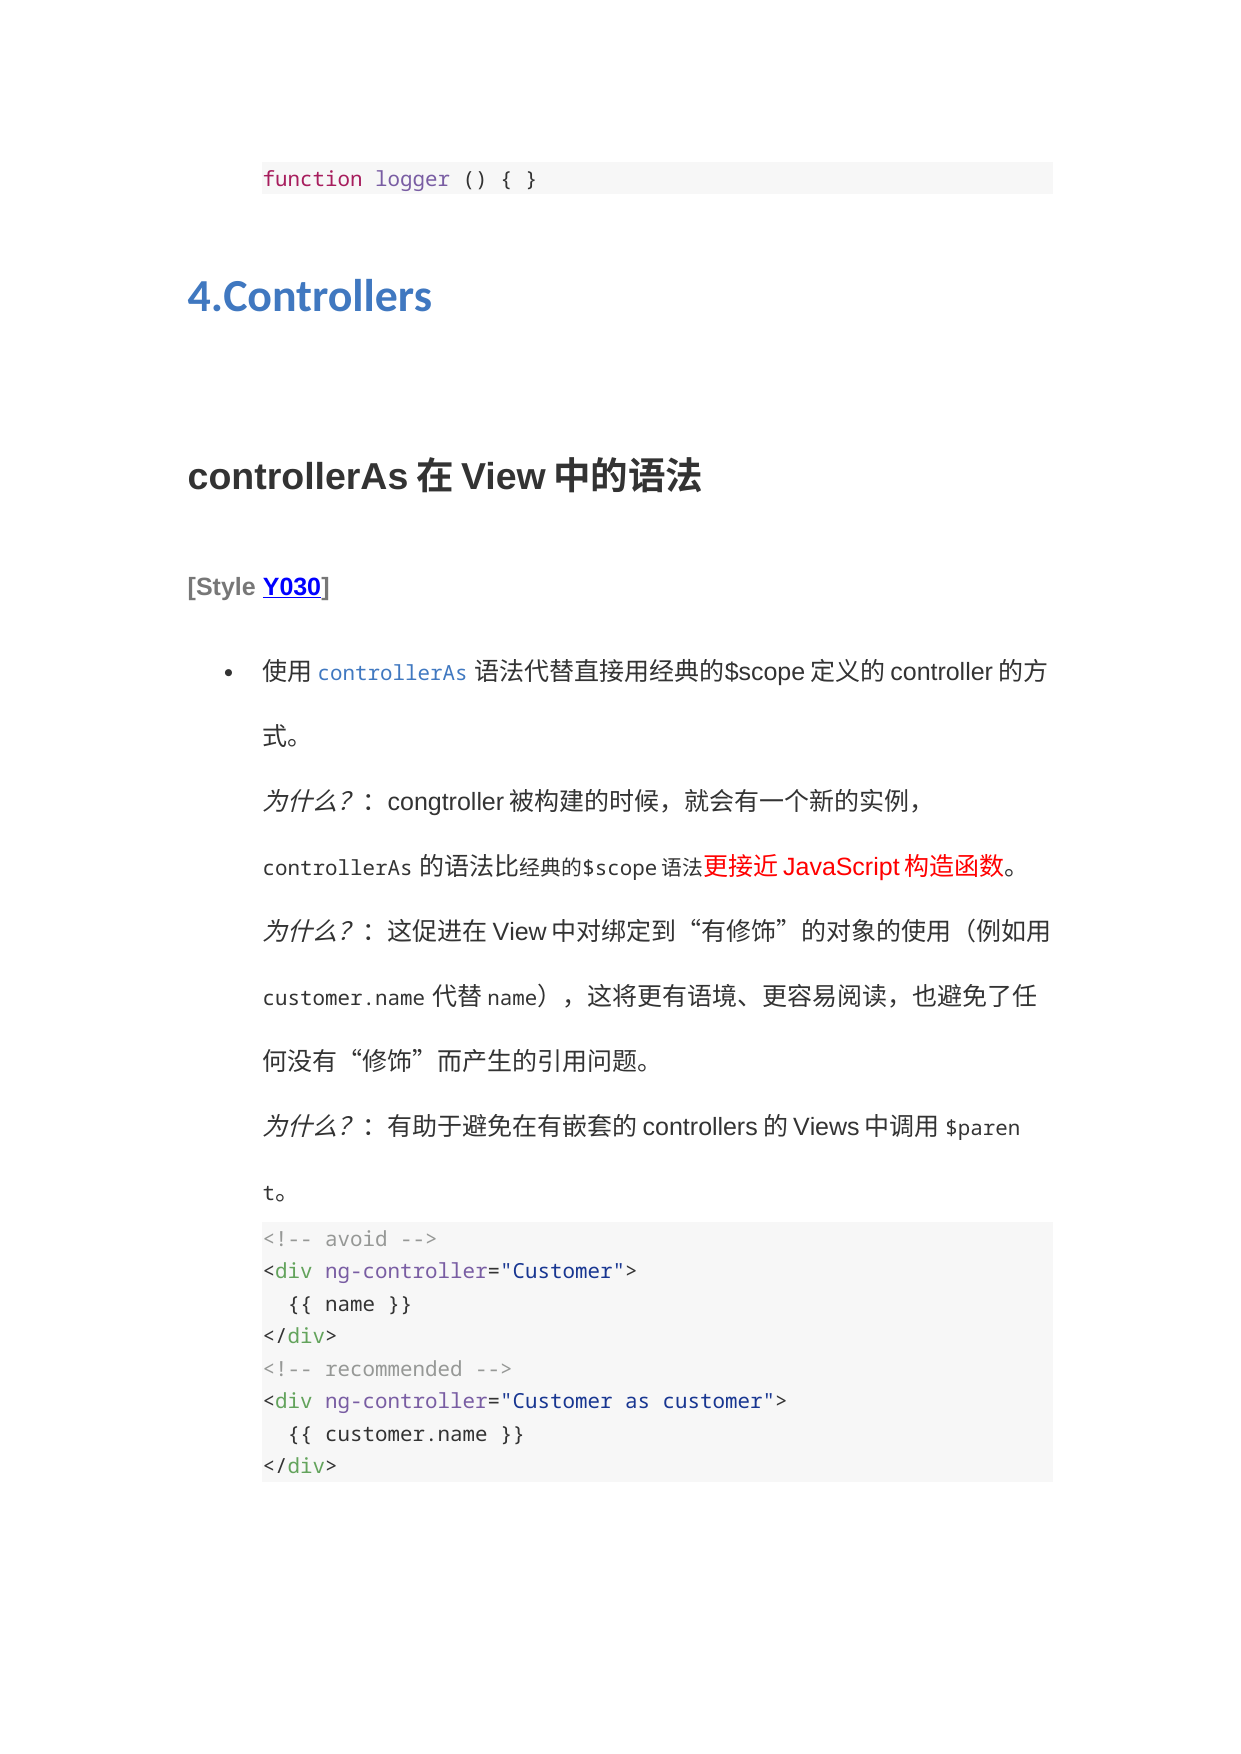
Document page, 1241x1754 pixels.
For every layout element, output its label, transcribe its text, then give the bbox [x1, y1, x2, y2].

subtitle [Style Y030] [187, 570, 1053, 603]
text </div> [262, 1320, 1053, 1352]
text <!-- recommended --> [262, 1352, 1053, 1385]
text 为什么？：congtroller被构建的时候，就会有一个新的实例，controllerAs 的语法比经典的$scope语法更接近JavaScript构造函数。 [262, 767, 1053, 897]
text 为什么？：有助于避免在有嵌套的controllers的Views中调用 $parent。 [262, 1092, 1053, 1222]
subtitle 4.Controllers [187, 262, 1053, 327]
subtitle controllerAs在View中的语法 [187, 441, 1053, 506]
text </div> [262, 1450, 1053, 1482]
text <!-- avoid --> [262, 1222, 1053, 1255]
text {{ customer.name }} [262, 1417, 1053, 1450]
list 使用controllerAs 语法代替直接用经典的$scope定义的controller的方式。 [225, 637, 1053, 767]
text 为什么？：这促进在View中对绑定到“有修饰”的对象的使用（例如用customer.name 代替name），这将更有语境、更容易阅读，也避免了任何没有“修饰”而产生的引用问题。 [262, 897, 1053, 1092]
text function logger () { } [262, 162, 1053, 194]
text <div ng-controller="Customer as customer"> [262, 1385, 1053, 1417]
text <div ng-controller="Customer"> [262, 1255, 1053, 1287]
text {{ name }} [262, 1287, 1053, 1320]
